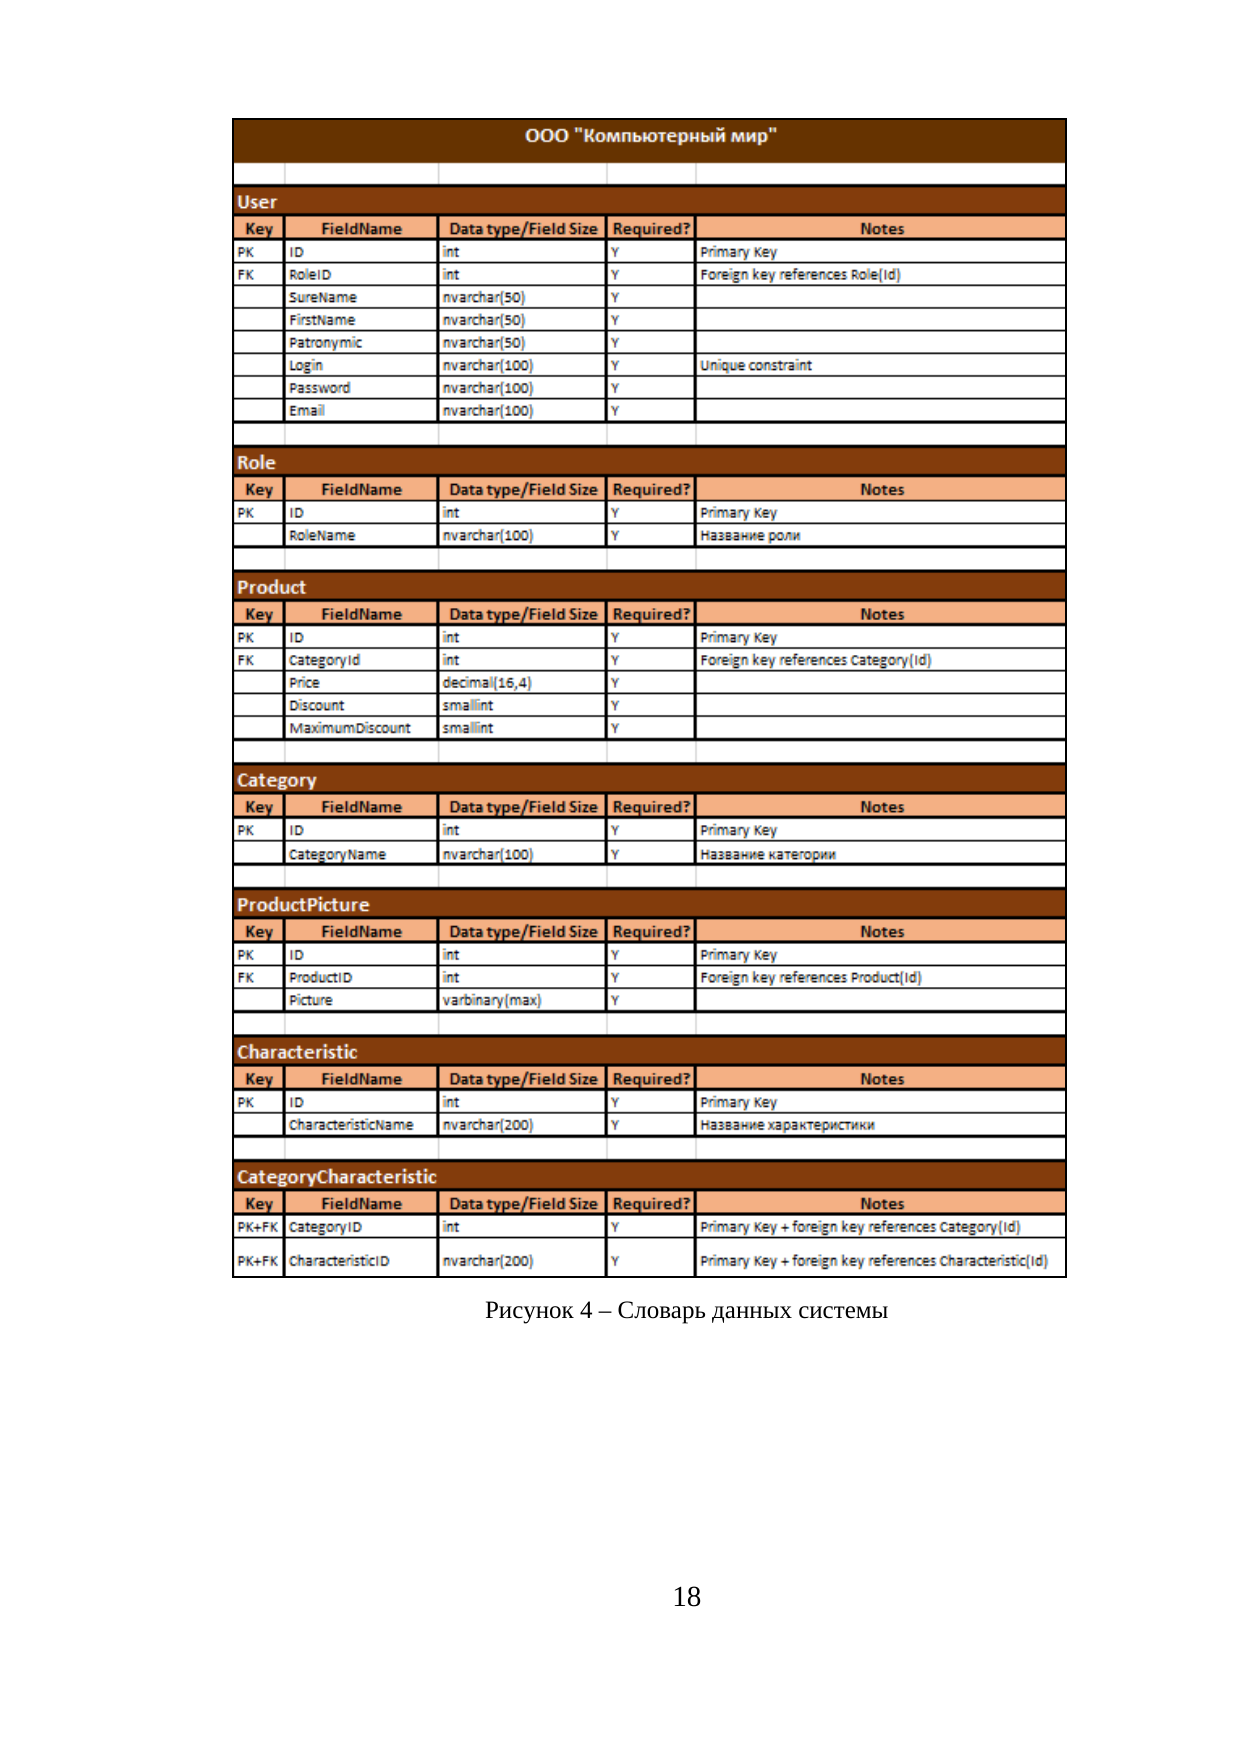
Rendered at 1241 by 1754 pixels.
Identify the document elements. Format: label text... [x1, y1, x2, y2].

picture [234, 120, 1065, 1276]
list Рисунок 4 – Словарь данных системы [118, 1295, 1181, 1323]
